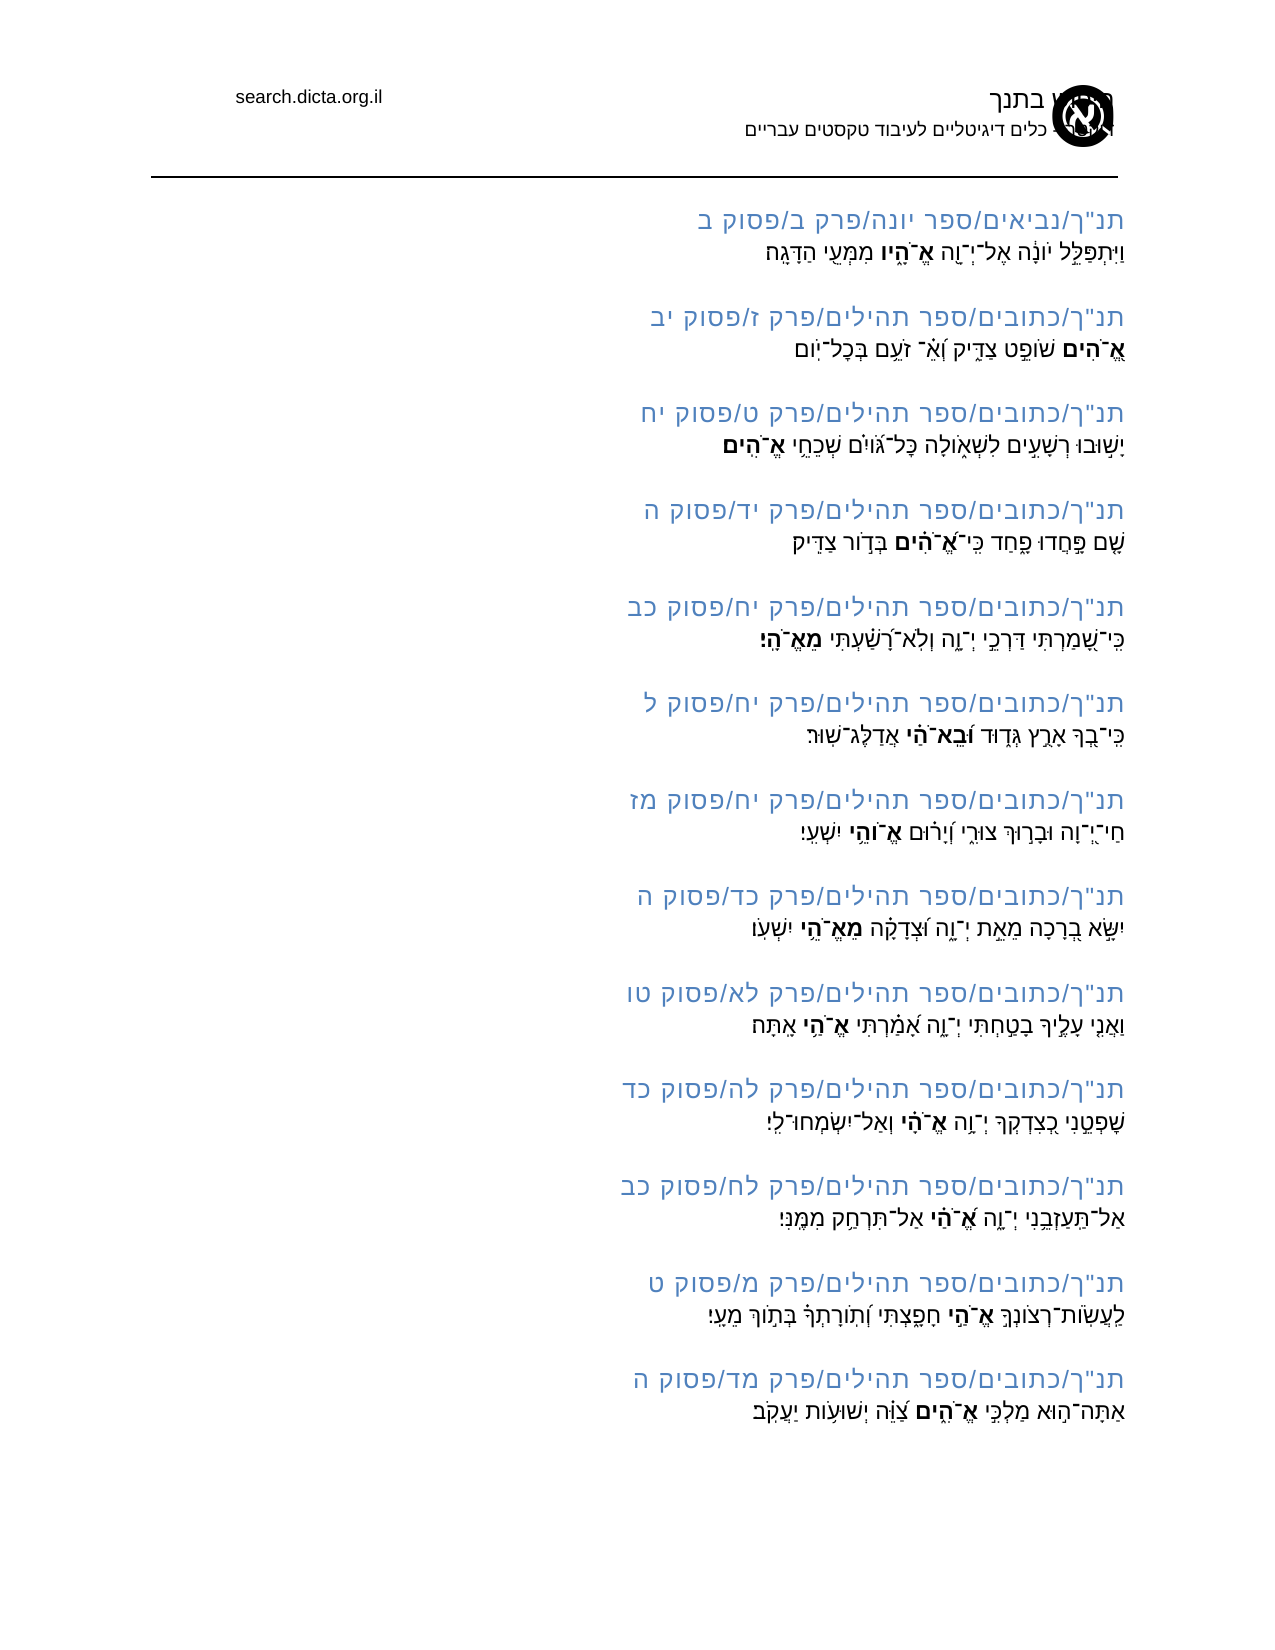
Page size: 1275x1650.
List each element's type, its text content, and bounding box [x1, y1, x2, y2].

subtitle תנ"ך/כתובים/ספר תהילים/פרק יד/פסוק ה [150, 496, 1125, 525]
text אַל־תַּֽעַזְבֵ֥נִי יְ־וָ֑ה אֱ֝־ֹהַ֗י אַל־תִּרְחַ֥ק מִמֶּֽנִּי׃ [150, 1205, 1125, 1231]
text יִשָּׂ֣א בְ֭רָכָה מֵאֵ֣ת יְ־וָ֑ה וּ֝צְדָקָ֗ה מֵאֱ־ֹהֵ֥י יִשְׁעֹֽו׃ [150, 915, 1125, 942]
text יָשׁ֣וּבוּ רְשָׁעִ֣ים לִשְׁאֹ֑ולָה כׇּל־גֹּ֝ויִ֗ם שְׁכֵחֵ֥י אֱ־ֹהִֽים׃ [150, 432, 1125, 459]
subtitle תנ"ך/כתובים/ספר תהילים/פרק ט/פסוק יח [150, 399, 1125, 428]
subtitle תנ"ך/כתובים/ספר תהילים/פרק ז/פסוק יב [150, 303, 1125, 332]
subtitle תנ"ך/כתובים/ספר תהילים/פרק יח/פסוק מז [150, 786, 1125, 814]
text אַתָּה־ה֣וּא מַלְכִּ֣י אֱ־ֹהִ֑ים צַ֝וֵּ֗ה יְשׁוּעֹ֥ות יַעֲקֹֽב׃ [150, 1398, 1125, 1424]
subtitle תנ"ך/כתובים/ספר תהילים/פרק כד/פסוק ה [150, 882, 1125, 911]
text וַיִּתְפַּלֵּ֣ל יֹונָ֔ה אֶל־יְ־וָ֖ה אֱ־ֹהָ֑יו מִמְּעֵ֖י הַדָּגָֽה׃ [150, 239, 1125, 266]
text חַי־יְ֭־וָה וּבָר֣וּךְ צוּרִ֑י וְ֝יָר֗וּם אֱ־ֹוהֵ֥י יִשְׁעִֽי׃ [150, 819, 1125, 845]
text לַֽעֲשֹֽׂות־רְצֹונְךָ֣ אֱ־ֹהַ֣י חָפָ֑צְתִּי וְ֝תֹֽורָתְךָ֗ בְּתֹ֣וךְ מֵעָֽי׃ [150, 1302, 1125, 1328]
text כִּֽי־בְ֭ךָ אָרֻ֣ץ גְּד֑וּד וּ֝בֵֽא־ֹהַ֗י אֲדַלֶּג־שֽׁוּר׃ [150, 722, 1125, 748]
text אֱ֭־ֹהִים שֹׁופֵ֣ט צַדִּ֑יק וְ֝אֵ֗־ זֹעֵ֥ם בְּכׇל־יֹֽום׃ [150, 336, 1125, 362]
text שׇׁפְטֵ֣נִי כְ֭צִדְקְךָ יְ־וָ֥ה אֱ־ֹהָ֗י וְאַל־יִשְׂמְחוּ־לִֽי׃ [150, 1108, 1125, 1135]
subtitle תנ"ך/כתובים/ספר תהילים/פרק יח/פסוק ל [150, 689, 1125, 718]
text וַאֲנִ֤י עָלֶ֣יךָ בָטַ֣חְתִּי יְ־וָ֑ה אָ֝מַ֗רְתִּי אֱ־ֹהַ֥י אָֽתָּה׃ [150, 1012, 1125, 1038]
subtitle תנ"ך/כתובים/ספר תהילים/פרק לח/פסוק כב [150, 1172, 1125, 1201]
subtitle תנ"ך/כתובים/ספר תהילים/פרק מד/פסוק ה [150, 1365, 1125, 1394]
text כִּֽי־שָׁ֭מַרְתִּי דַּרְכֵ֣י יְ־וָ֑ה וְלֹֽא־רָ֝שַׁ֗עְתִּי מֵאֱ־ֹהָֽי׃ [150, 626, 1125, 652]
subtitle תנ"ך/כתובים/ספר תהילים/פרק לה/פסוק כד [150, 1075, 1125, 1104]
subtitle תנ"ך/כתובים/ספר תהילים/פרק מ/פסוק ט [150, 1268, 1125, 1297]
subtitle תנ"ך/כתובים/ספר תהילים/פרק יח/פסוק כב [150, 593, 1125, 621]
text שָׁ֤ם פָּ֣חֲדוּ פָ֑חַד כִּֽי־אֱ֝־ֹהִ֗ים בְּדֹ֣ור צַדִּֽיק׃ [150, 529, 1125, 555]
picture [1052, 85, 1114, 147]
subtitle תנ"ך/נביאים/ספר יונה/פרק ב/פסוק ב [150, 206, 1125, 235]
subtitle תנ"ך/כתובים/ספר תהילים/פרק לא/פסוק טו [150, 979, 1125, 1008]
